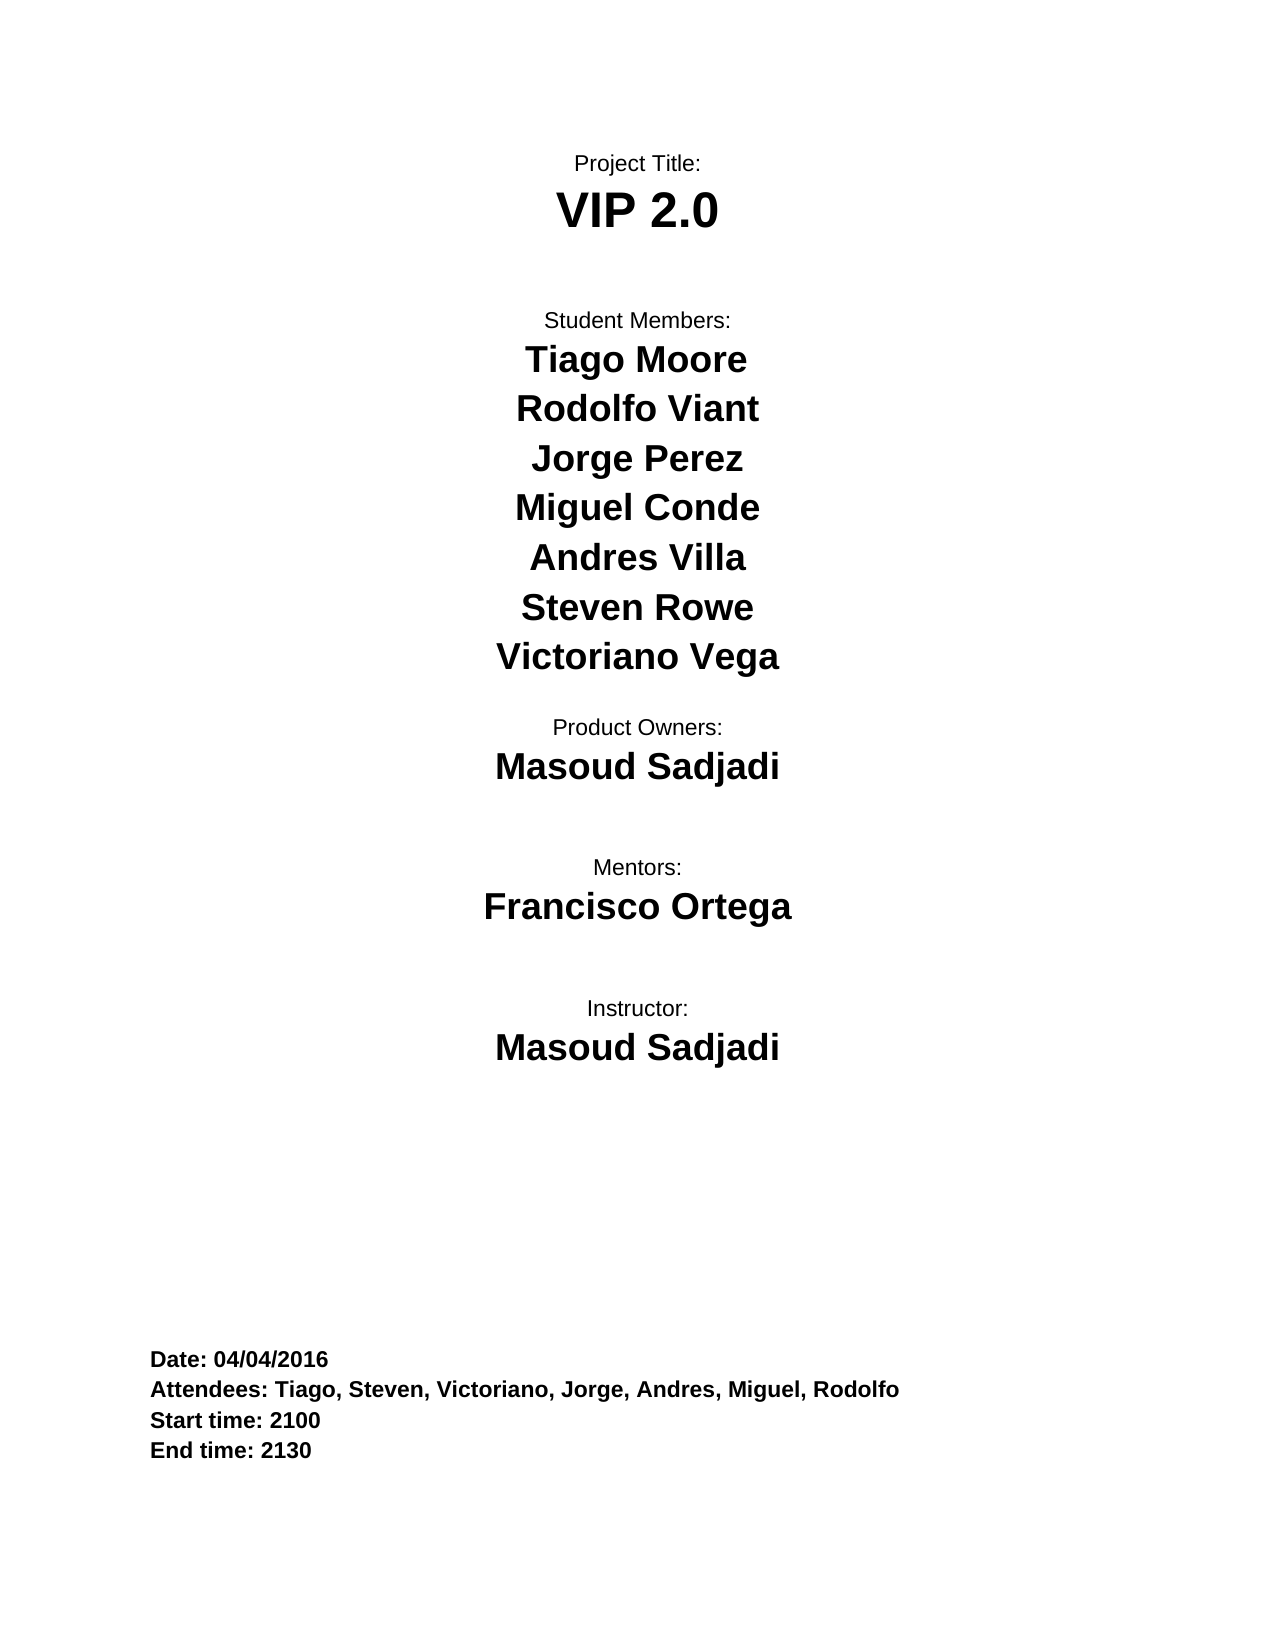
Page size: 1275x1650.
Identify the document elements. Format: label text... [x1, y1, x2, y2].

text Project Title: [150, 150, 1125, 176]
text Francisco Ortega [150, 884, 1125, 928]
text Start time: 2100 [150, 1407, 1125, 1433]
text Miguel Conde [150, 486, 1125, 529]
text End time: 2130 [150, 1437, 1125, 1463]
text Victoriano Vega [150, 634, 1125, 677]
text VIP 2.0 [150, 180, 1125, 238]
text Student Members: [150, 307, 1125, 333]
text Product Owners: [150, 714, 1125, 741]
text Andres Villa [150, 535, 1125, 578]
text Instructor: [150, 994, 1125, 1021]
text Steven Rowe [150, 585, 1125, 628]
text Attendees: Tiago, Steven, Victoriano, Jorge, Andres, Miguel, Rodolfo [150, 1376, 1125, 1403]
text Date: 04/04/2016 [150, 1346, 1125, 1373]
text Jorge Perez [150, 436, 1125, 479]
text Masoud Sadjadi [150, 1025, 1125, 1068]
text Masoud Sadjadi [150, 744, 1125, 787]
text Tiago Moore [150, 337, 1125, 380]
text Rodolfo Viant [150, 386, 1125, 429]
text Mentors: [150, 854, 1125, 881]
